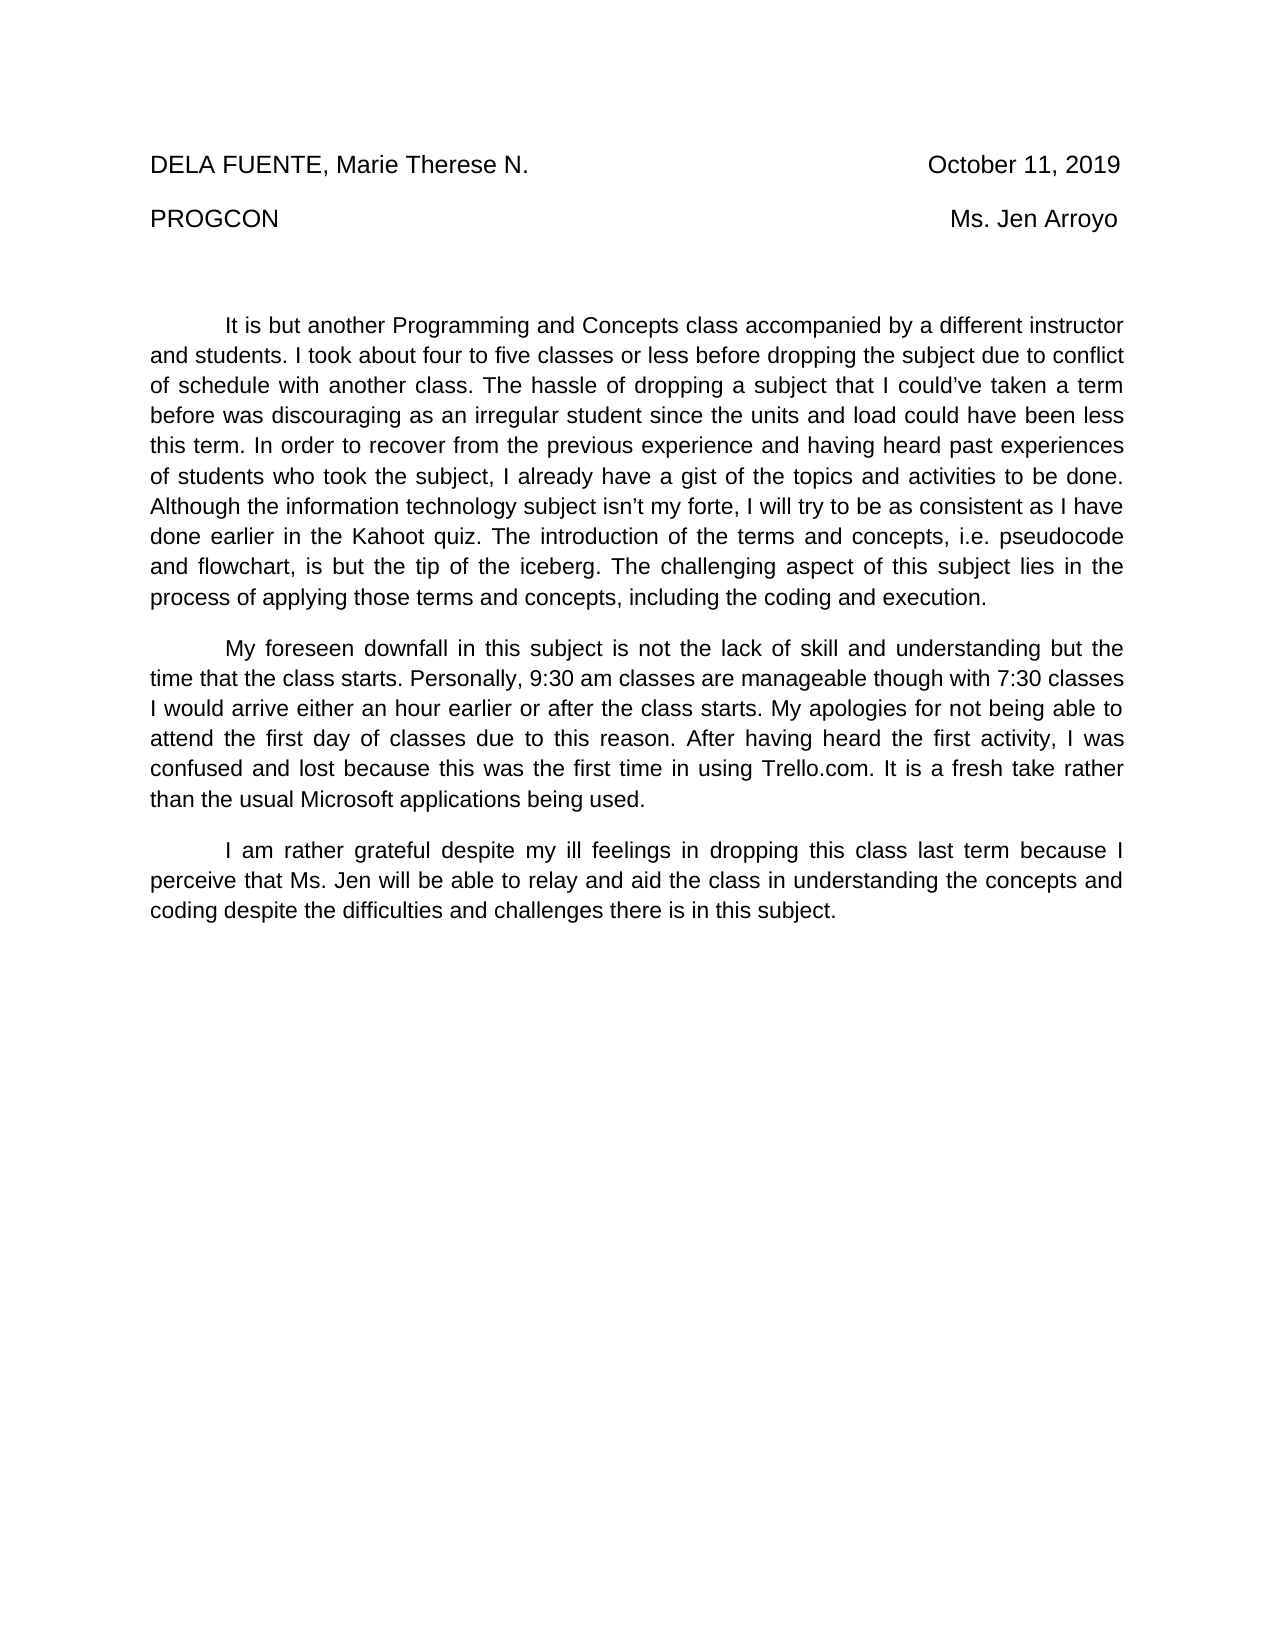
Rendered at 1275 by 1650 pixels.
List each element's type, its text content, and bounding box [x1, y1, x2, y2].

text PROGCON Ms. Jen Arroyo [150, 204, 1125, 233]
text My foreseen downfall in this subject is not the lack of skill and understanding but the time that the class starts. Personally, 9:30 am classes are manageable though with 7:30 classes I would arrive either an hour earlier or after the class starts. My apologies for not being able to attend the first day of classes due to this reason. After having heard the first activity, I was confused and lost because this was the first time in using Trello.com. It is a fresh take rather than the usual Microsoft applications being used. [150, 634, 1125, 812]
text It is but another Programming and Concepts class accompanied by a different instructor and students. I took about four to five classes or less before dropping the subject due to conflict of schedule with another class. The hassle of dropping a subject that I could’ve taken a term before was discouraging as an irregular student since the units and load could have been less this term. In order to recover from the previous experience and having heard past experiences of students who took the subject, I already have a gist of the topics and activities to be done. Although the information technology subject isn’t my forte, I will try to be as consistent as I have done earlier in the Kahoot quiz. The introduction of the terms and concepts, i.e. pseudocode and flowchart, is but the tip of the iceberg. The challenging aspect of this subject lies in the process of applying those terms and concepts, including the coding and execution. [150, 312, 1125, 610]
text I am rather grateful despite my ill feelings in dropping this class last term because I perceive that Ms. Jen will be able to relay and aid the class in understanding the concepts and coding despite the difficulties and challenges there is in this subject. [150, 837, 1125, 923]
text DELA FUENTE, Marie Therese N. October 11, 2019 [150, 150, 1125, 179]
